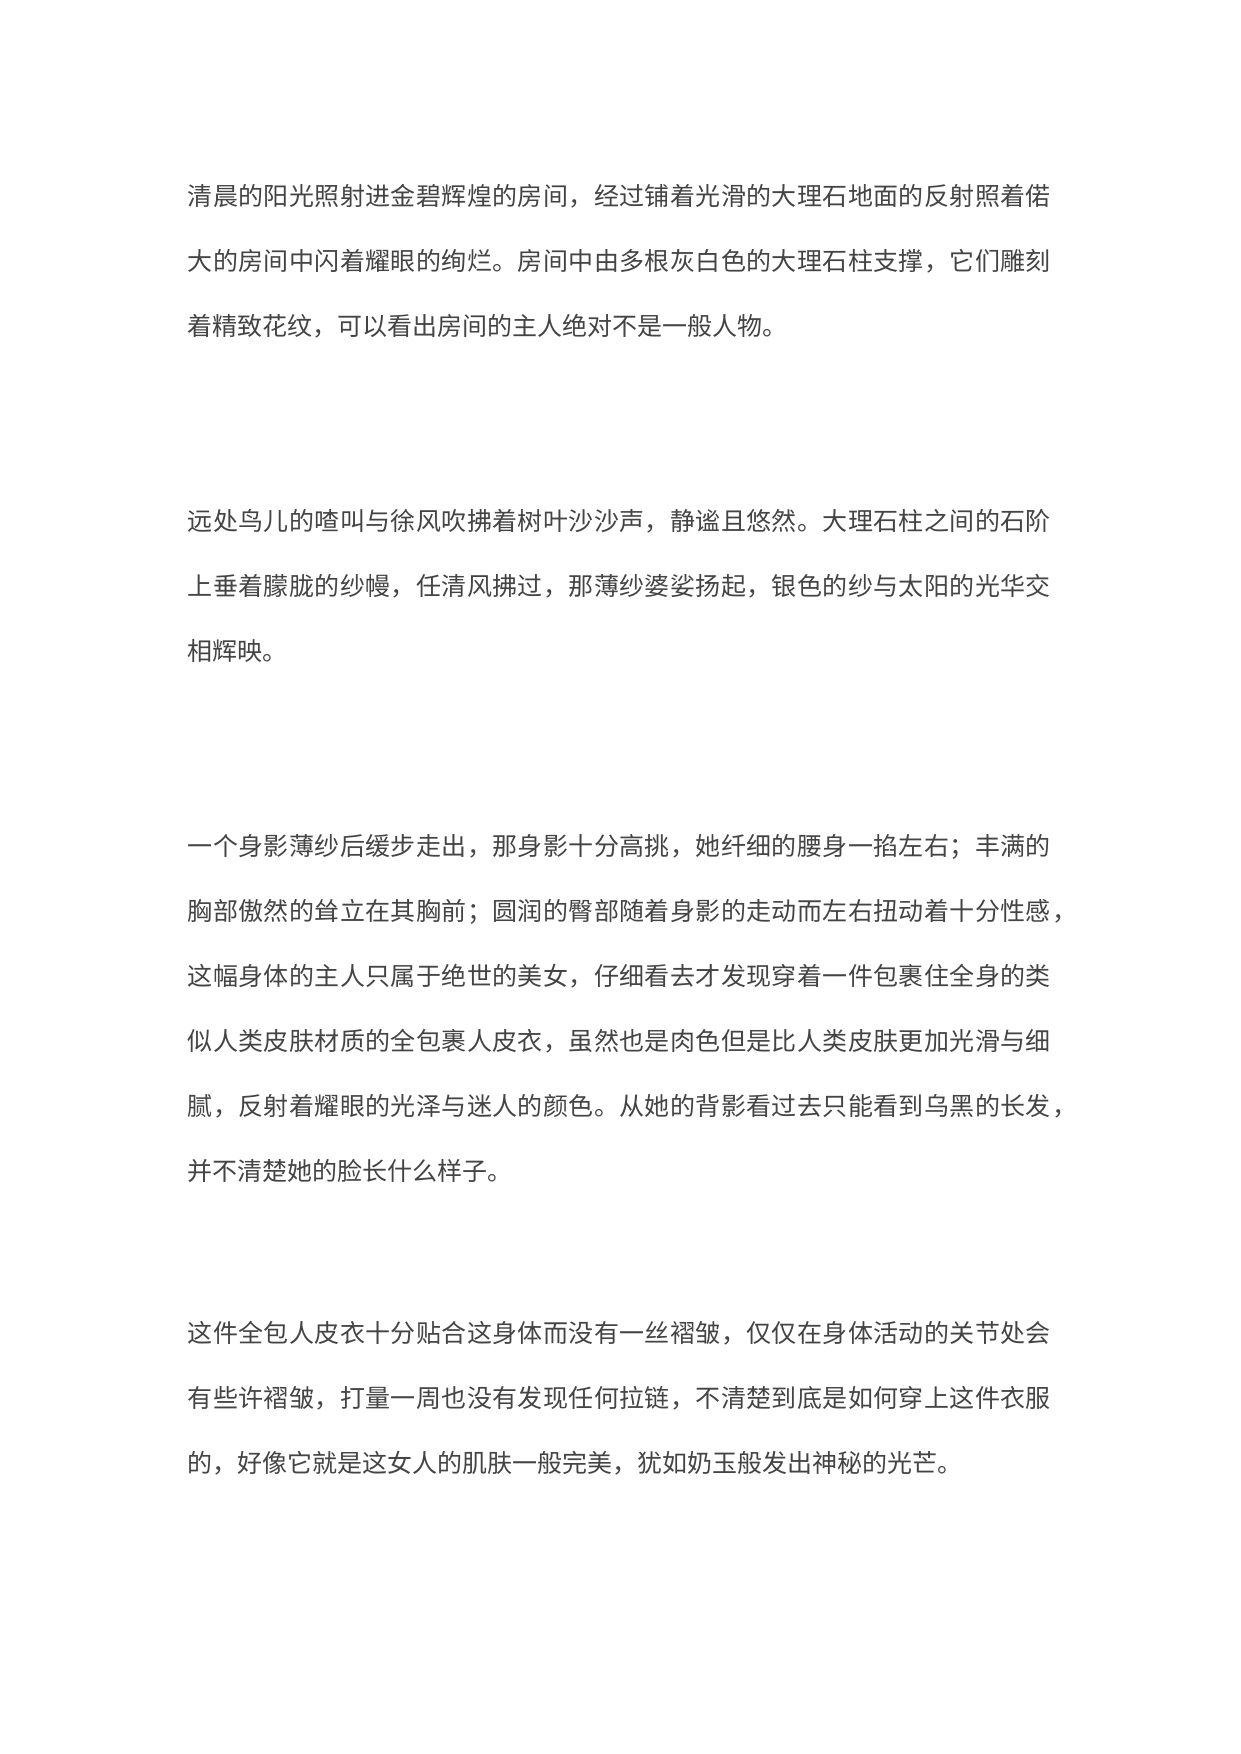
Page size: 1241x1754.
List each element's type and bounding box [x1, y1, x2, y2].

text [187, 162, 1053, 1592]
